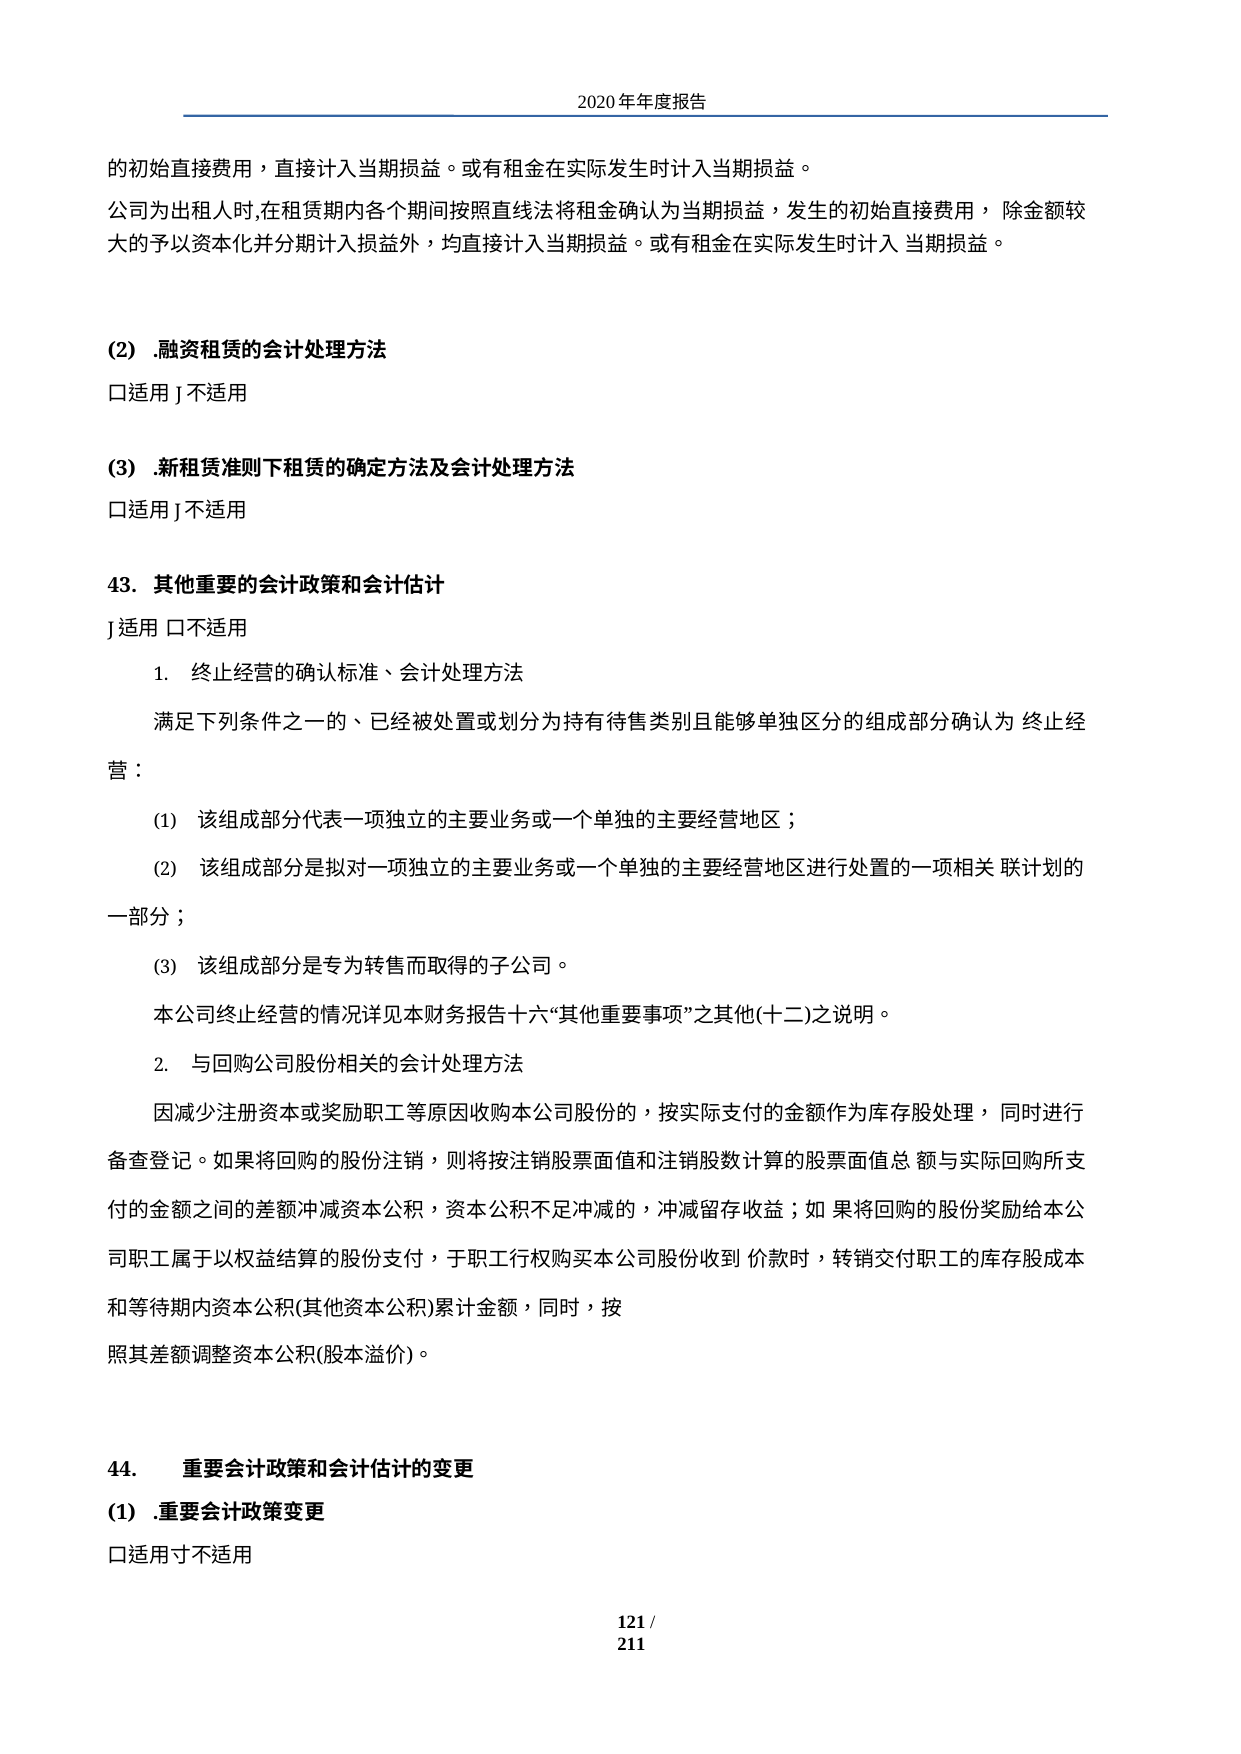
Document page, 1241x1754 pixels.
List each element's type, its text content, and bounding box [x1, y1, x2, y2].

text 口适用J不适用 [107, 496, 1087, 524]
text J适用 口不适用 [107, 613, 1087, 641]
list .新租赁准则下租赁的确定方法及会计处理方法 [107, 453, 1087, 481]
list 重要会计政策和会计估计的变更 [107, 1454, 1087, 1482]
list 终止经营的确认标准、会计处理方法 [107, 641, 1087, 690]
text 因减少注册资本或奖励职工等原因收购本公司股份的，按实际支付的金额作为库存股处理， 同时进行备查登记。如果将回购的股份注销，则将按注销股票面值和注销股数计算的股票面值总 额与实际回购所支付的金额之间的差额冲减资本公积，资本公积不足冲减的，冲减留存收益；如 果将回购的股份奖励给本公司职工属于以权益结算的股份支付，于职工行权购买本公司股份收到 价款时，转销交付职工的库存股成本和等待期内资本公积(其他资本公积)累计金额，同时，按 [107, 1081, 1087, 1325]
list .融资租赁的会计处理方法 [107, 335, 1087, 364]
text 本公司终止经营的情况详见本财务报告十六“其他重要事项”之其他(十二)之说明。 [107, 983, 1087, 1032]
list 该组成部分是专为转售而取得的子公司。 [107, 934, 1087, 983]
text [107, 138, 1087, 187]
list 该组成部分代表一项独立的主要业务或一个单独的主要经营地区； [107, 788, 1087, 837]
text 满足下列条件之一的、已经被处置或划分为持有待售类别且能够单独区分的组成部分确认为 终止经营： [107, 690, 1087, 788]
list 该组成部分是拟对一项独立的主要业务或一个单独的主要经营地区进行处置的一项相关 联计划的一部分； [107, 837, 1087, 934]
text 口适用 J不适用 [107, 378, 1087, 407]
text 公司为出租人时,在租赁期内各个期间按照直线法将租金确认为当期损益，发生的初始直接费用， 除金额较大的予以资本化并分期计入损益外，均直接计入当期损益。或有租金在实际发生时计入 当期损益。 [107, 193, 1087, 258]
list .重要会计政策变更 [107, 1497, 1087, 1525]
list 与回购公司股份相关的会计处理方法 [107, 1032, 1087, 1081]
text 口适用寸不适用 [107, 1540, 1087, 1568]
text 照其差额调整资本公积(股本溢价)。 [107, 1340, 1087, 1368]
list 其他重要的会计政策和会计估计 [107, 570, 1087, 598]
